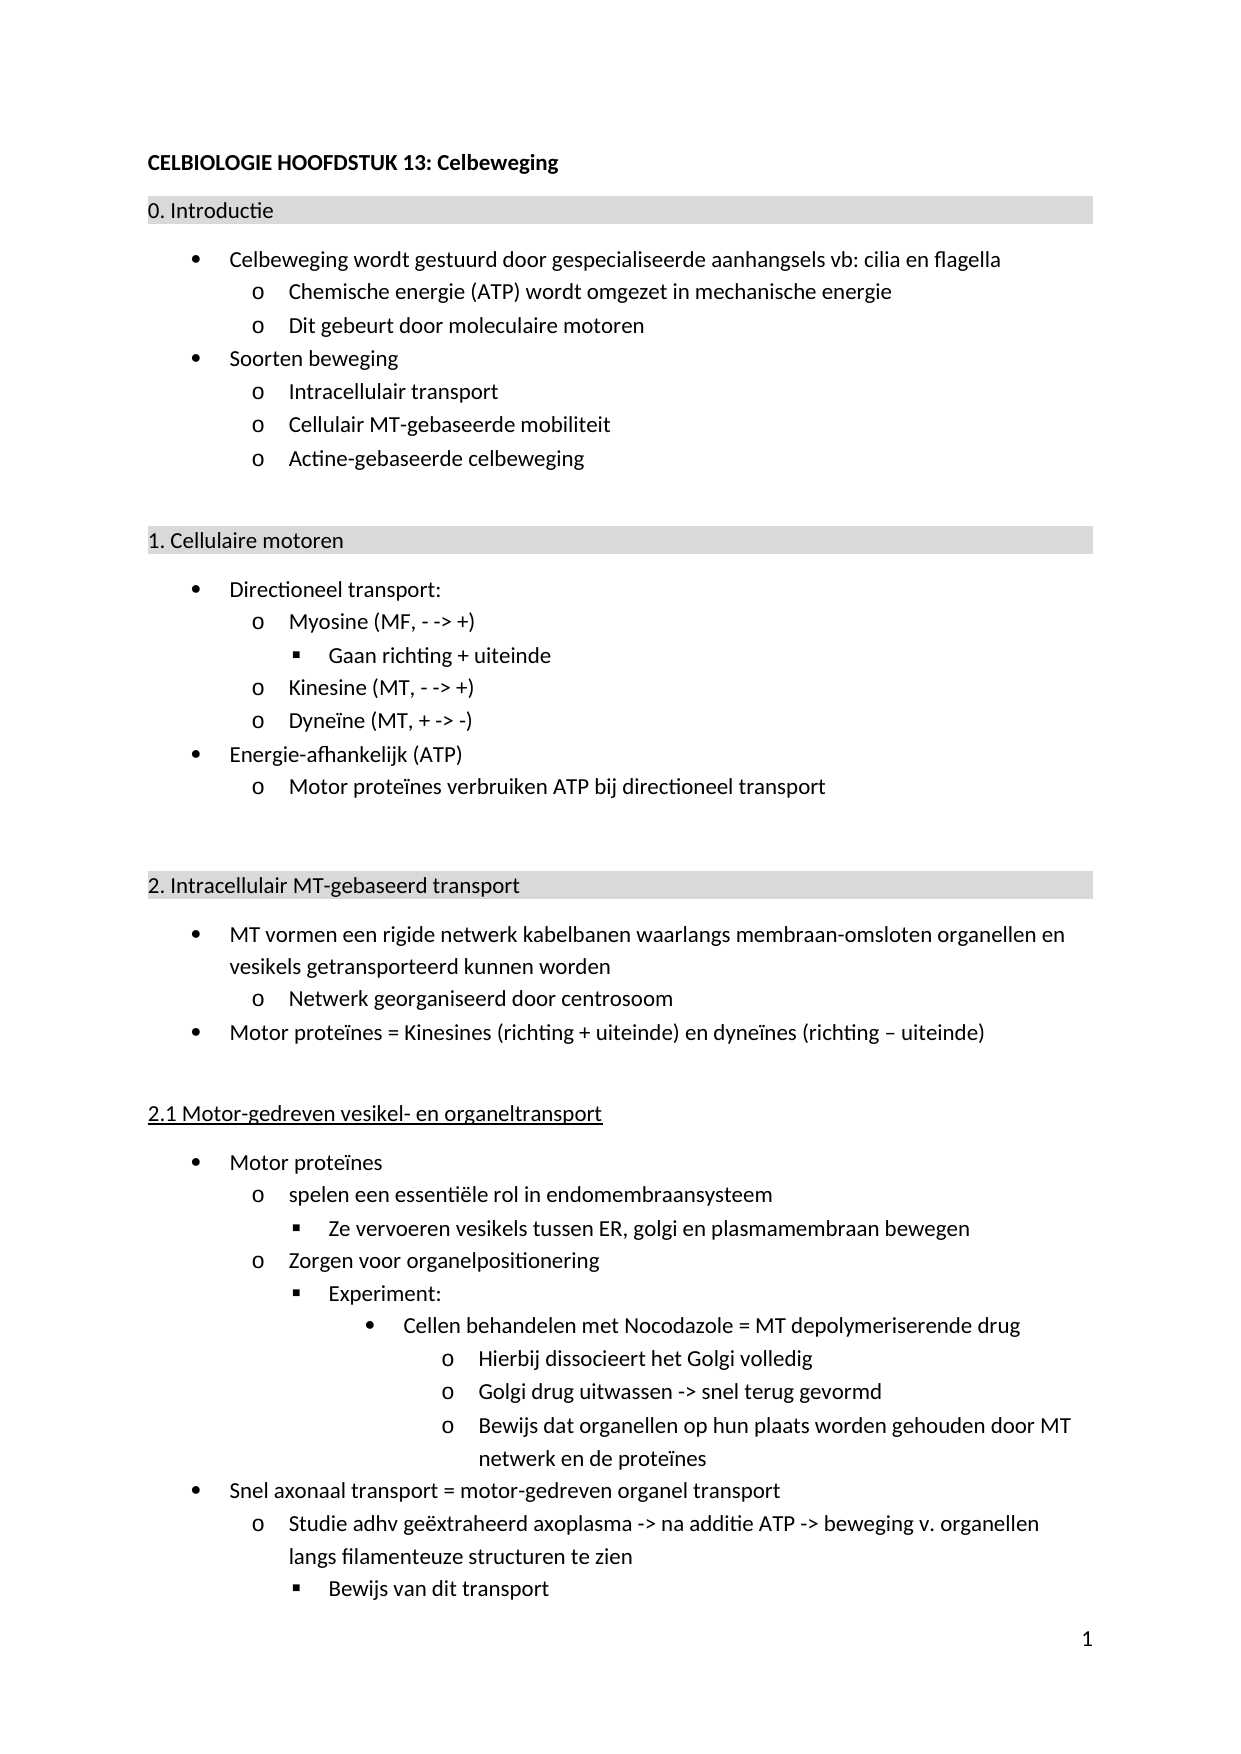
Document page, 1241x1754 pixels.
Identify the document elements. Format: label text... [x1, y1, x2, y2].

list Intracellulair transport [251, 377, 1093, 406]
list Soorten beweging [192, 344, 1093, 373]
list Cellulair MT-gebaseerde mobiliteit [251, 410, 1093, 439]
list Dyneïne (MT, + -> -) [251, 707, 1093, 736]
text 2.1 Motor-gedreven vesikel- en organeltransport [148, 1099, 1093, 1127]
list Bewijs dat organellen op hun plaats worden gehouden door MT netwerk en de proteïnes [441, 1411, 1093, 1472]
list MT vormen een rigide netwerk kabelbanen waarlangs membraan-omsloten organellen en vesikels getransporteerd kunnen worden [192, 920, 1093, 980]
text CELBIOLOGIE HOOFDSTUK 13: Celbeweging [148, 148, 1093, 176]
list Actine-gebaseerde celbeweging [251, 444, 1093, 473]
list Netwerk georganiseerd door centrosoom [251, 984, 1093, 1014]
list Golgi drug uitwassen -> snel terug gevormd [441, 1377, 1093, 1407]
list Snel axonaal transport = motor-gedreven organel transport [192, 1476, 1093, 1504]
list Cellen behandelen met Nocodazole = MT depolymeriserende drug [366, 1312, 1093, 1340]
list spelen een essentiële rol in endomembraansysteem [251, 1180, 1093, 1209]
text 1. Cellulaire motoren [148, 526, 1093, 554]
list Kinesine (MT, - -> +) [251, 673, 1093, 702]
list Motor proteïnes = Kinesines (richting + uiteinde) en dyneïnes (richting – uiteinde) [192, 1018, 1093, 1046]
list Myosine (MF, - -> +) [251, 607, 1093, 636]
list Celbeweging wordt gestuurd door gespecialiseerde aanhangsels vb: cilia en flagella [192, 245, 1093, 273]
text 0. Introductie [148, 196, 1093, 224]
list Chemische energie (ATP) wordt omgezet in mechanische energie [251, 277, 1093, 307]
list Directioneel transport: [192, 575, 1093, 603]
list Zorgen voor organelpositionering [251, 1246, 1093, 1275]
list Gaan richting + uiteinde [291, 641, 1093, 669]
list Experiment: [291, 1279, 1093, 1307]
text 2. Intracellulair MT-gebaseerd transport [148, 871, 1093, 899]
list Energie-afhankelijk (ATP) [192, 740, 1093, 768]
list Studie adhv geëxtraheerd axoplasma -> na additie ATP -> beweging v. organellen langs filamenteuze structuren te zien [251, 1509, 1093, 1570]
list Dit gebeurt door moleculaire motoren [251, 311, 1093, 340]
list Motor proteïnes [192, 1148, 1093, 1176]
list Bewijs van dit transport [291, 1574, 1093, 1602]
list Hierbij dissocieert het Golgi volledig [441, 1344, 1093, 1373]
list Ze vervoeren vesikels tussen ER, golgi en plasmamembraan bewegen [291, 1214, 1093, 1242]
list Motor proteïnes verbruiken ATP bij directioneel transport [251, 772, 1093, 801]
